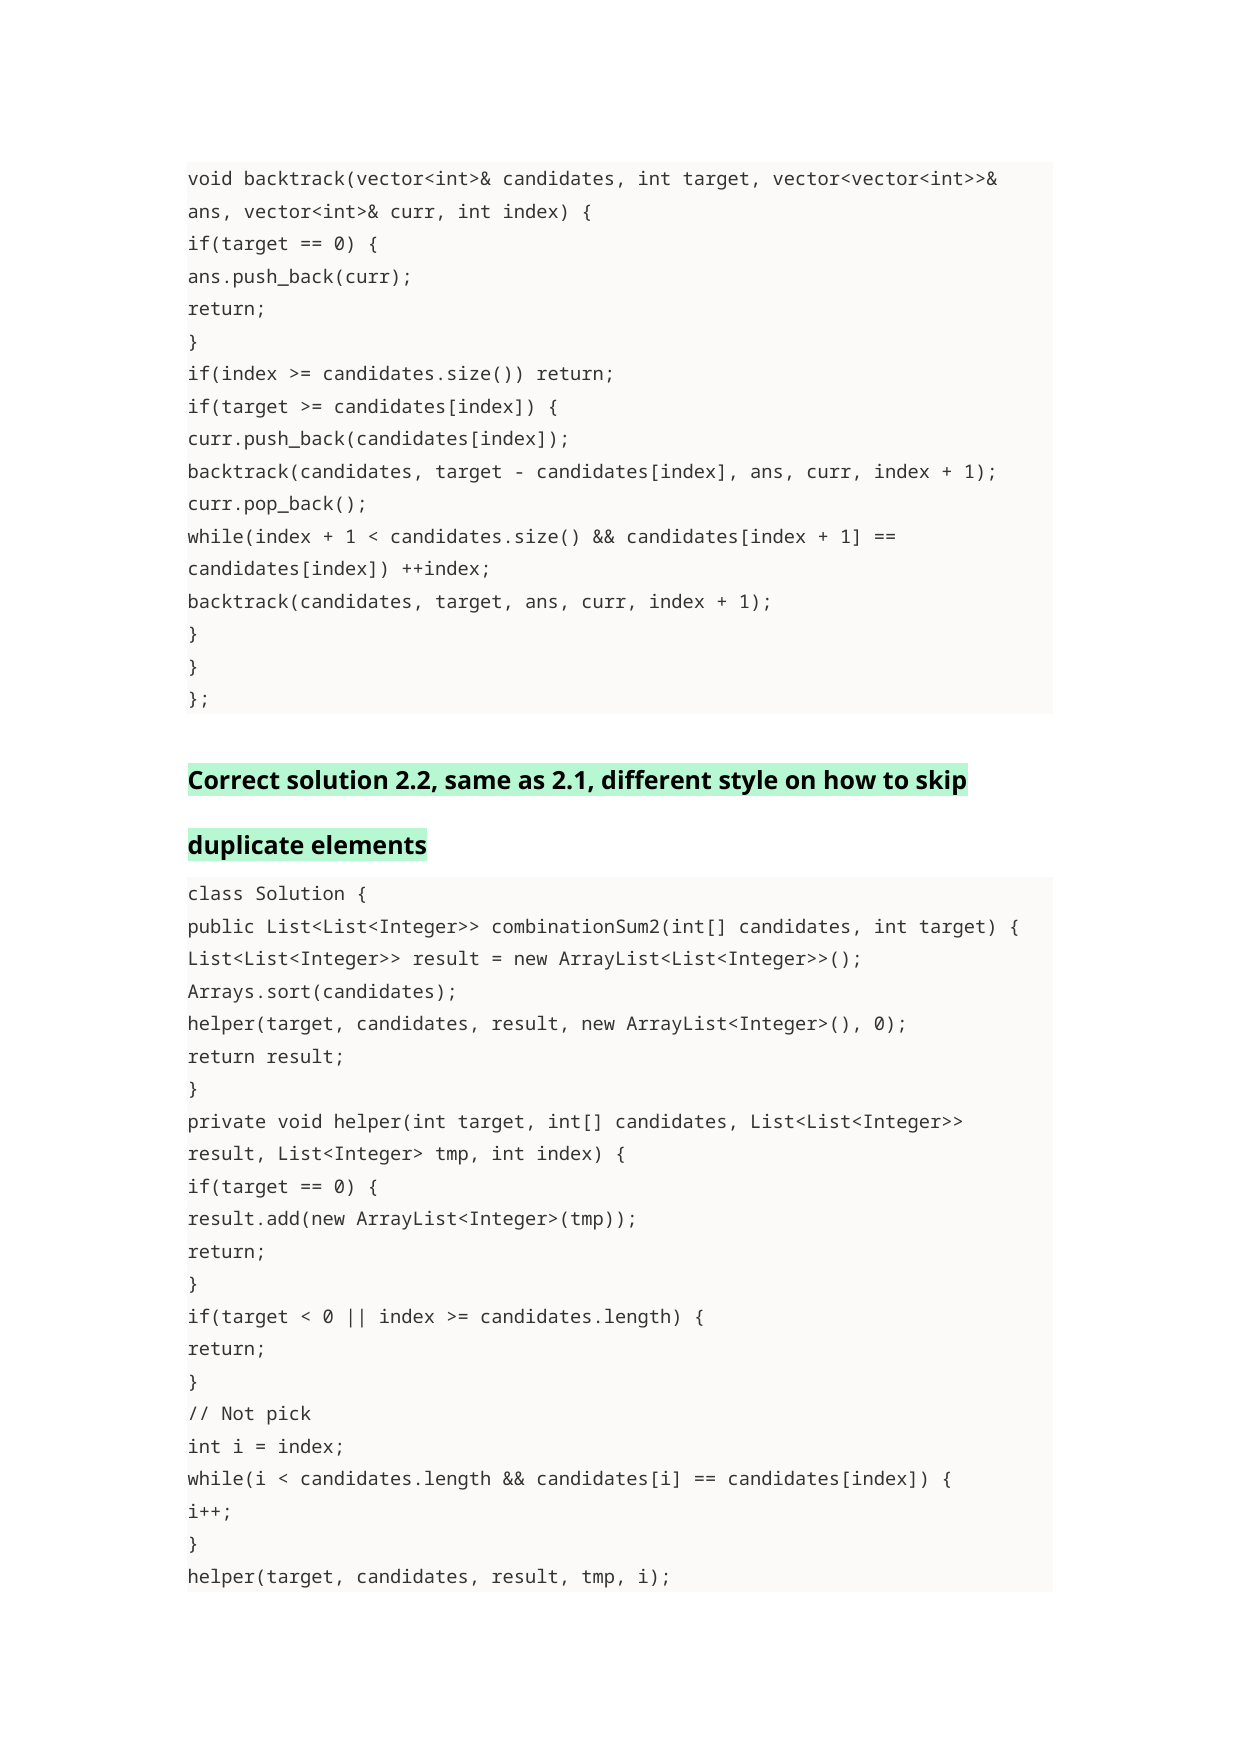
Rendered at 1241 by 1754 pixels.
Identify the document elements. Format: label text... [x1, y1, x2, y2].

text } [187, 617, 1053, 649]
text List<List<Integer>> result = new ArrayList<List<Integer>>(); [187, 942, 1053, 974]
text result.add(new ArrayList<Integer>(tmp)); [187, 1202, 1053, 1234]
text if(target >= candidates[index]) { [187, 389, 1053, 422]
text curr.push_back(candidates[index]); [187, 422, 1053, 454]
text if(target == 0) { [187, 227, 1053, 259]
text if(target < 0 || index >= candidates.length) { [187, 1299, 1053, 1332]
text while(i < candidates.length && candidates[i] == candidates[index]) { [187, 1462, 1053, 1494]
text void backtrack(vector<int>& candidates, int target, vector<vector<int>>& ans, vector<int>& curr, int index) { [187, 162, 1053, 227]
text i++; [187, 1494, 1053, 1527]
text int i = index; [187, 1429, 1053, 1462]
text backtrack(candidates, target - candidates[index], ans, curr, index + 1); [187, 454, 1053, 487]
text public List<List<Integer>> combinationSum2(int[] candidates, int target) { [187, 909, 1053, 942]
text curr.pop_back(); [187, 487, 1053, 519]
text if(index >= candidates.size()) return; [187, 357, 1053, 389]
text // Not pick [187, 1397, 1053, 1429]
text while(index + 1 < candidates.size() && candidates[index + 1] == candidates[index]) ++index; [187, 519, 1053, 584]
text } [187, 649, 1053, 682]
text class Solution { [187, 877, 1053, 909]
text return; [187, 1332, 1053, 1364]
text return; [187, 1234, 1053, 1267]
text if(target == 0) { [187, 1169, 1053, 1202]
text return result; [187, 1039, 1053, 1072]
text } [187, 1364, 1053, 1397]
text private void helper(int target, int[] candidates, List<List<Integer>> result, List<Integer> tmp, int index) { [187, 1104, 1053, 1169]
text }; [187, 682, 1053, 714]
text helper(target, candidates, result, tmp, i); [187, 1559, 1053, 1592]
text } [187, 1267, 1053, 1299]
text ans.push_back(curr); [187, 259, 1053, 292]
text Correct solution 2.2, same as 2.1, different style on how to skip duplicate elements [187, 747, 1053, 877]
text } [187, 324, 1053, 357]
text } [187, 1527, 1053, 1559]
text backtrack(candidates, target, ans, curr, index + 1); [187, 584, 1053, 617]
text return; [187, 292, 1053, 324]
text helper(target, candidates, result, new ArrayList<Integer>(), 0); [187, 1007, 1053, 1039]
text } [187, 1072, 1053, 1104]
text Arrays.sort(candidates); [187, 974, 1053, 1007]
